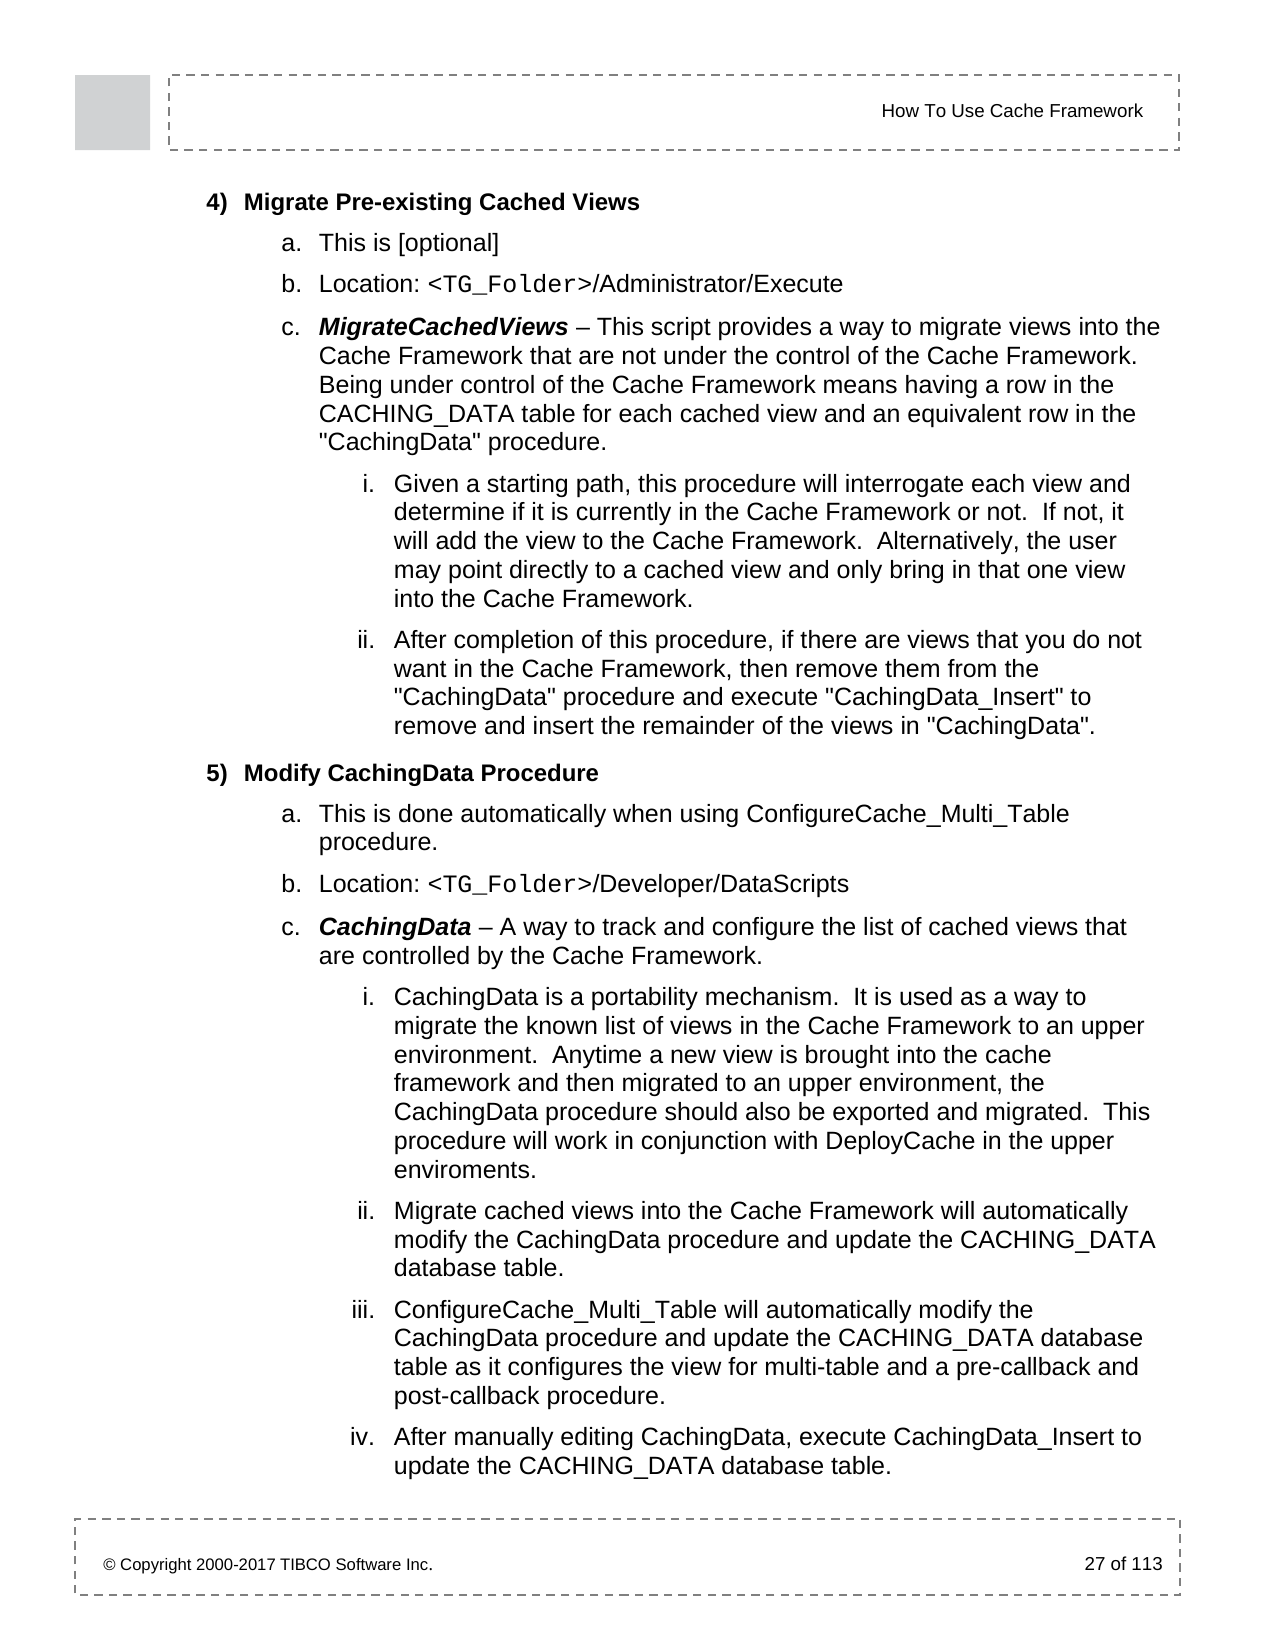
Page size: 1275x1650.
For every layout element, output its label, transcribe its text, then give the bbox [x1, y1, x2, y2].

list Given a starting path, this procedure will interrogate each view and determine if it is currently in the Cache Framework or not. If not, it will add the view to the Cache Framework. Alternatively, the user may point directly to a cached view and only bring in that one view into the Cache Framework. [375, 468, 1162, 612]
list MigrateCachedViews – This script provides a way to migrate views into the Cache Framework that are not under the control of the Cache Framework. Being under control of the Cache Framework means having a row in the CACHING_DATA table for each cached view and an equivalent row in the "CachingData" procedure. [281, 312, 1162, 456]
list This is [optional] [281, 228, 1162, 256]
list Location: <TG_Folder>/Administrator/Execute [281, 269, 1162, 300]
list ConfigureCache_Multi_Table will automatically modify the CachingData procedure and update the CACHING_DATA database table as it configures the view for multi-table and a pre-callback and post-callback procedure. [375, 1294, 1162, 1409]
subtitle Modify CachingData Procedure [206, 758, 1162, 786]
subtitle Migrate Pre-existing Cached Views [206, 187, 1162, 215]
list CachingData – A way to track and configure the list of cached views that are controlled by the Cache Framework. [281, 912, 1162, 969]
list After completion of this procedure, if there are views that you do not want in the Cache Framework, then remove them from the "CachingData" procedure and execute "CachingData_Insert" to remove and insert the remainder of the views in "CachingData". [375, 625, 1162, 740]
list After manually editing CachingData, execute CachingData_Insert to update the CACHING_DATA database table. [375, 1422, 1162, 1479]
list This is done automatically when using ConfigureCache_Multi_Table procedure. [281, 799, 1162, 856]
list Migrate cached views into the Cache Framework will automatically modify the CachingData procedure and update the CACHING_DATA database table. [375, 1196, 1162, 1282]
list CachingData is a portability mechanism. It is used as a way to migrate the known list of views in the Cache Framework to an upper environment. Anytime a new view is brought into the cache framework and then migrated to an upper environment, the CachingData procedure should also be exported and migrated. This procedure will work in conjunction with DeployCache in the upper enviroments. [375, 982, 1162, 1183]
list Location: <TG_Folder>/Developer/DataScripts [281, 869, 1162, 899]
